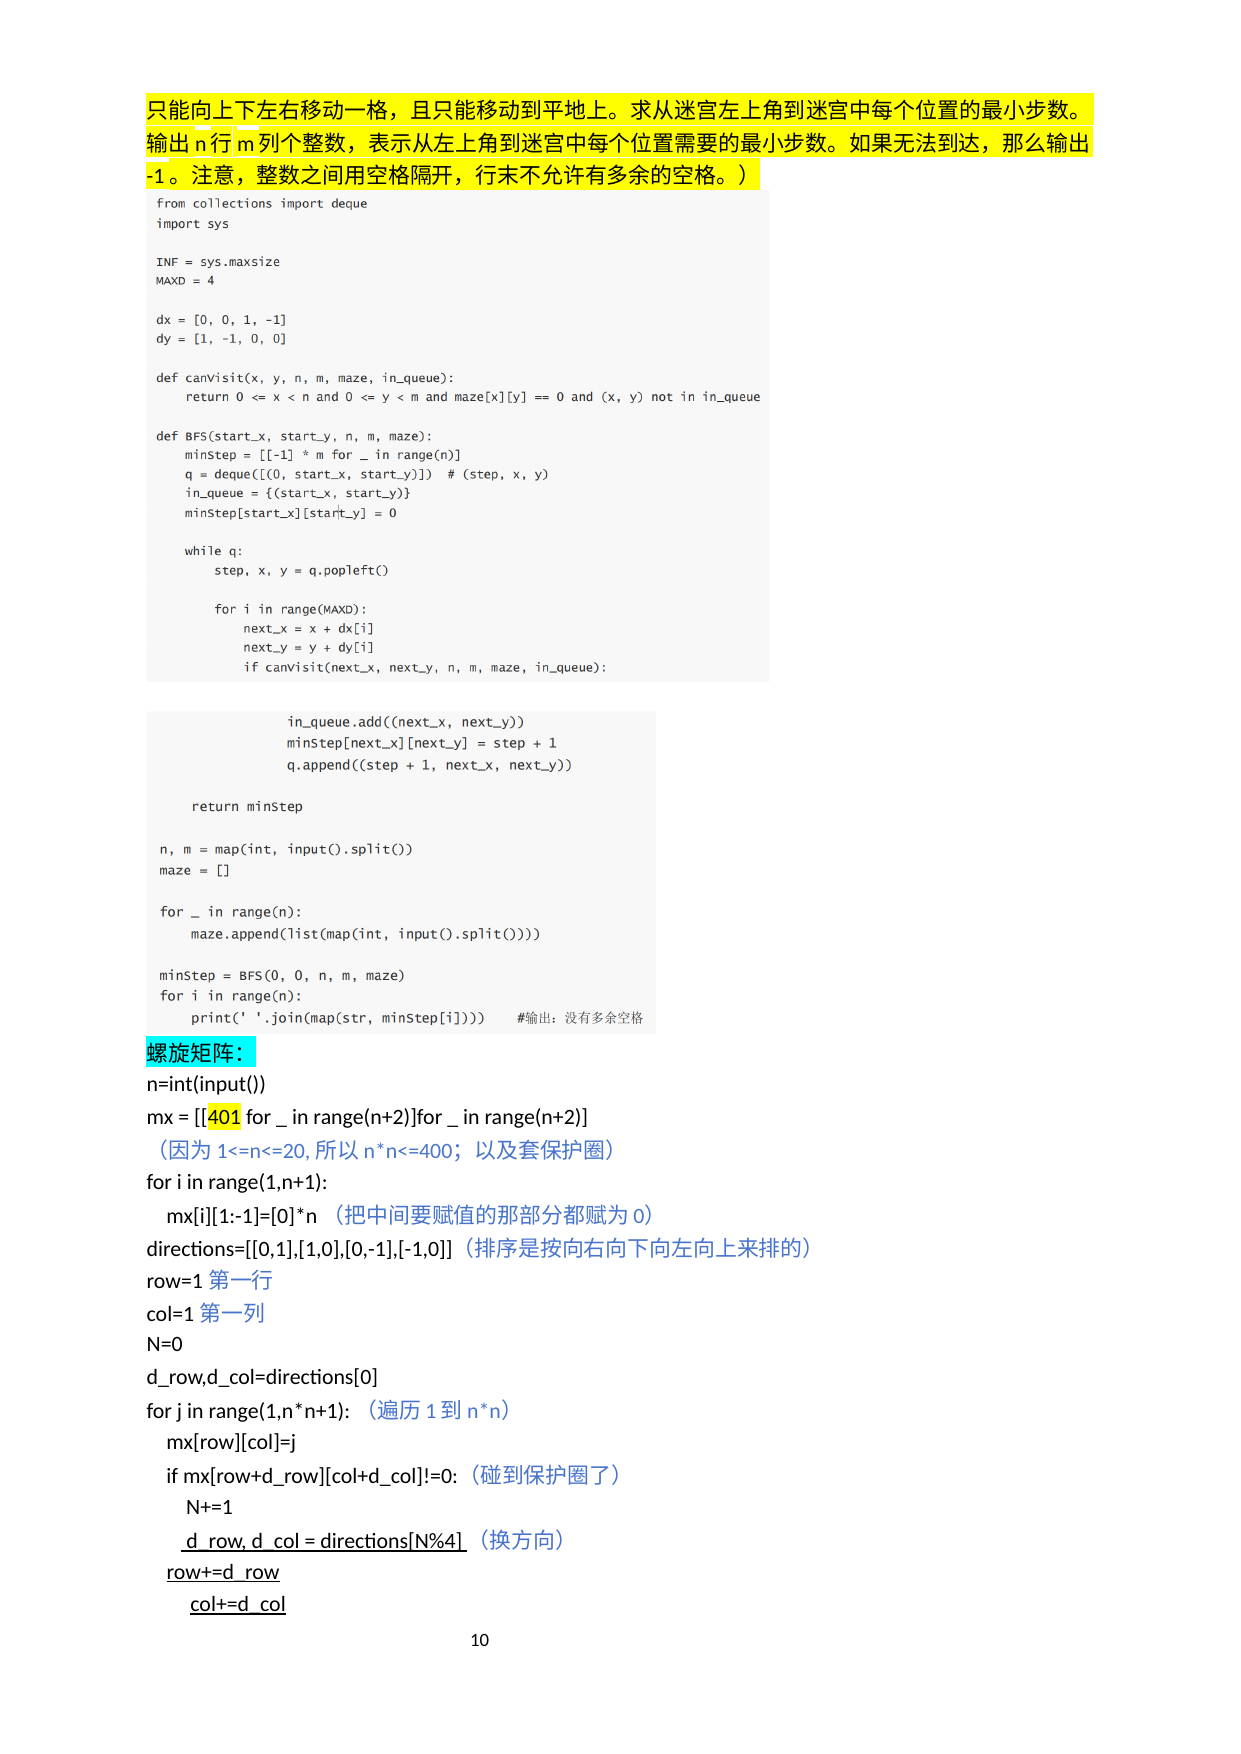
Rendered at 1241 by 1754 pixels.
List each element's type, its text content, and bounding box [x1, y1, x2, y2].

text for j in range(1,n*n+1): （遍历1到n*n） [146, 1393, 1094, 1425]
text d_row,d_col=directions[0] [146, 1360, 1094, 1393]
text d_row, d_col = directions[N%4] （换方向） [146, 1523, 1094, 1555]
text row+=d_row [146, 1555, 1094, 1588]
picture [146, 190, 770, 682]
text row=1 第一行 [146, 1263, 1094, 1295]
text for i in range(1,n+1): [146, 1165, 1094, 1198]
text col=1 第一列 [146, 1295, 1094, 1328]
text directions=[[0,1],[1,0],[0,-1],[-1,0]]（排序是按向右向下向左向上来排的） [146, 1230, 1094, 1263]
list 螺旋矩阵： [146, 1035, 1094, 1068]
text mx[i][1:-1]=[0]*n （把中间要赋值的那部分都赋为0） [146, 1198, 1094, 1230]
text n=int(input()) [146, 1068, 1094, 1100]
text （因为1<=n<=20, 所以n*n<=400；以及套保护圈） [146, 1133, 1094, 1165]
text N+=1 [146, 1490, 1094, 1523]
text mx = [[401 for _ in range(n+2)]for _ in range(n+2)] [146, 1100, 1094, 1133]
text mx[row][col]=j [146, 1425, 1094, 1458]
text col+=d_col [146, 1588, 1094, 1620]
picture [146, 710, 656, 1034]
text if mx[row+d_row][col+d_col]!=0:（碰到保护圈了） [146, 1458, 1094, 1490]
text N=0 [146, 1328, 1094, 1360]
